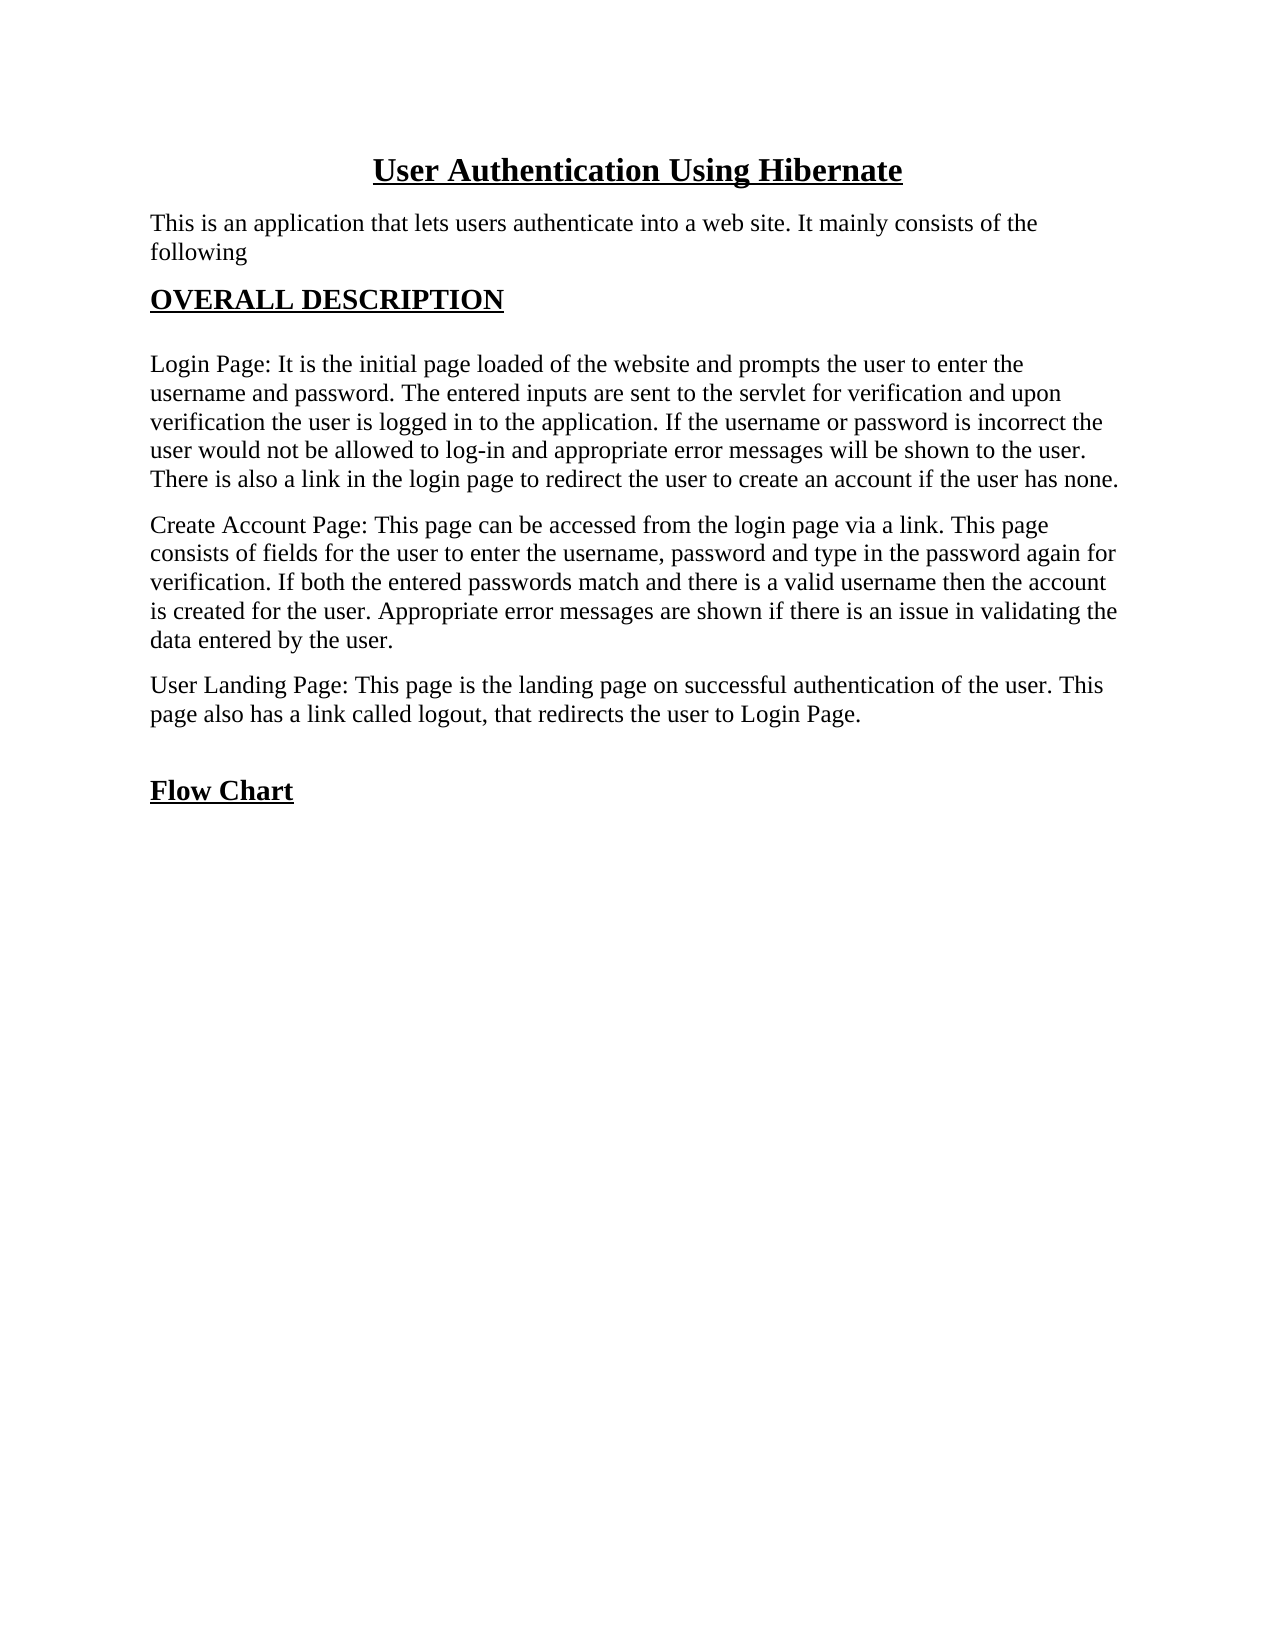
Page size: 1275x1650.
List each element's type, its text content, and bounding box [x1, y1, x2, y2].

text This is an application that lets users authenticate into a web site. It mainly consists of the following [150, 208, 1125, 266]
text User Authentication Using Hibernate [150, 150, 1125, 188]
text Create Account Page: This page can be accessed from the login page via a link. This page consists of fields for the user to enter the username, password and type in the password again for verification. If both the entered passwords match and there is a valid username then the account is created for the user. Appropriate error messages are shown if there is an issue in validating the data entered by the user. [150, 510, 1125, 653]
text Flow Chart [150, 773, 1125, 807]
text Login Page: It is the initial page loaded of the website and prompts the user to enter the username and password. The entered inputs are sent to the servlet for verification and upon verification the user is logged in to the application. If the username or password is incorrect the user would not be allowed to log-in and appropriate error messages will be shown to the user. There is also a link in the login page to redirect the user to create an account if the user has none. [150, 349, 1125, 493]
text User Landing Page: This page is the landing page on successful authentication of the user. This page also has a link called logout, that redirects the user to Login Page. [150, 670, 1125, 728]
text OVERALL DESCRIPTION [150, 282, 1125, 316]
